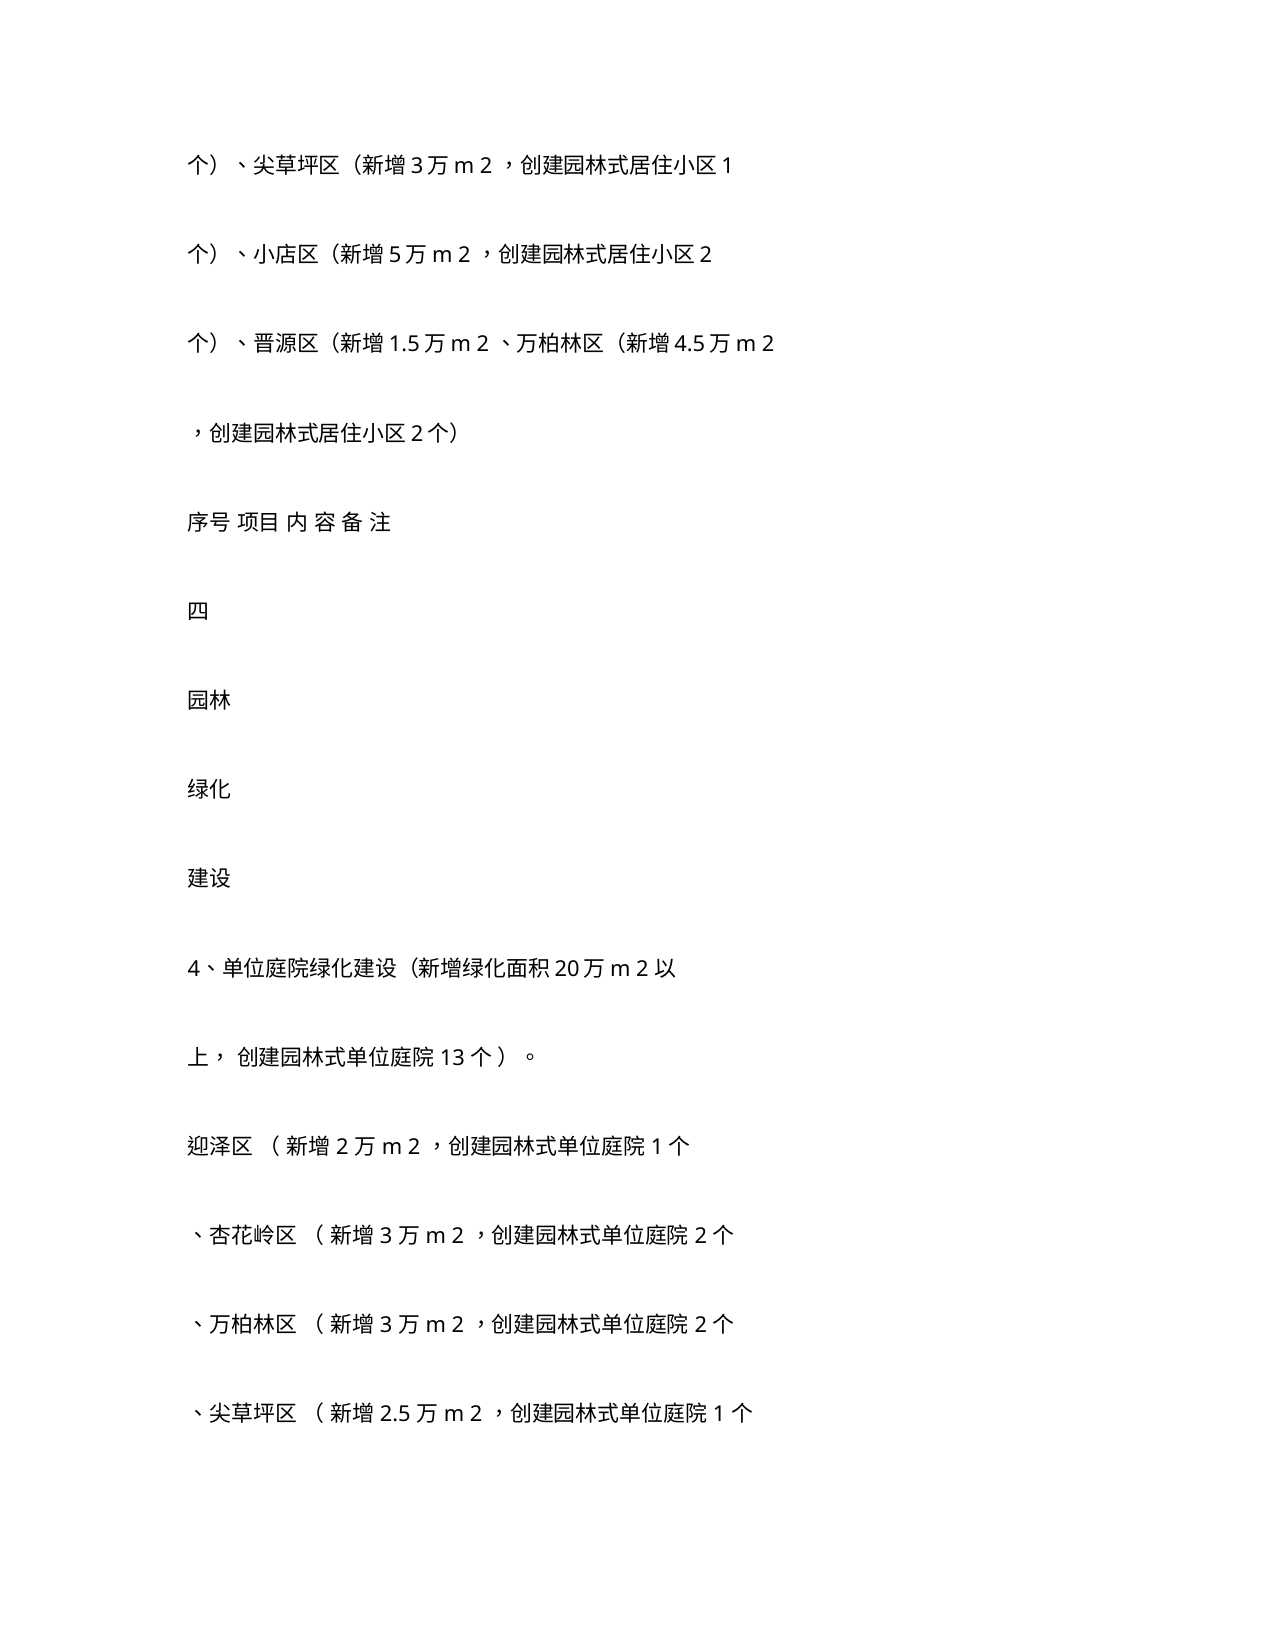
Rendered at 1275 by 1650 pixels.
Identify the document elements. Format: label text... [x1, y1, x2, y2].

text 个）、小店区（新增5万m 2 ，创建园林式居住小区2 [187, 239, 1087, 303]
text 上， 创建园林式单位庭院 13 个 ）。 [187, 1042, 1087, 1106]
text 建设 [187, 863, 1087, 927]
text 、杏花岭区 （ 新增 3 万 m 2 ，创建园林式单位庭院 2 个 [187, 1220, 1087, 1284]
text 个）、尖草坪区（新增3万m 2 ，创建园林式居住小区1 [187, 150, 1087, 214]
text 、万柏林区 （ 新增 3 万 m 2 ，创建园林式单位庭院 2 个 [187, 1309, 1087, 1373]
text 序号 项目 内 容 备 注 [187, 507, 1087, 571]
text 迎泽区 （ 新增 2 万 m 2 ，创建园林式单位庭院 1 个 [187, 1131, 1087, 1195]
text 园林 [187, 685, 1087, 749]
text ，创建园林式居住小区2个） [187, 417, 1087, 481]
text 、尖草坪区 （ 新增 2.5 万 m 2 ，创建园林式单位庭院 1 个 [187, 1398, 1087, 1462]
text 4、单位庭院绿化建设（新增绿化面积20万m 2 以 [187, 952, 1087, 1016]
text 个）、晋源区（新增1.5万m 2 、万柏林区（新增4.5万m 2 [187, 328, 1087, 392]
text 四 [187, 596, 1087, 660]
text 绿化 [187, 774, 1087, 838]
